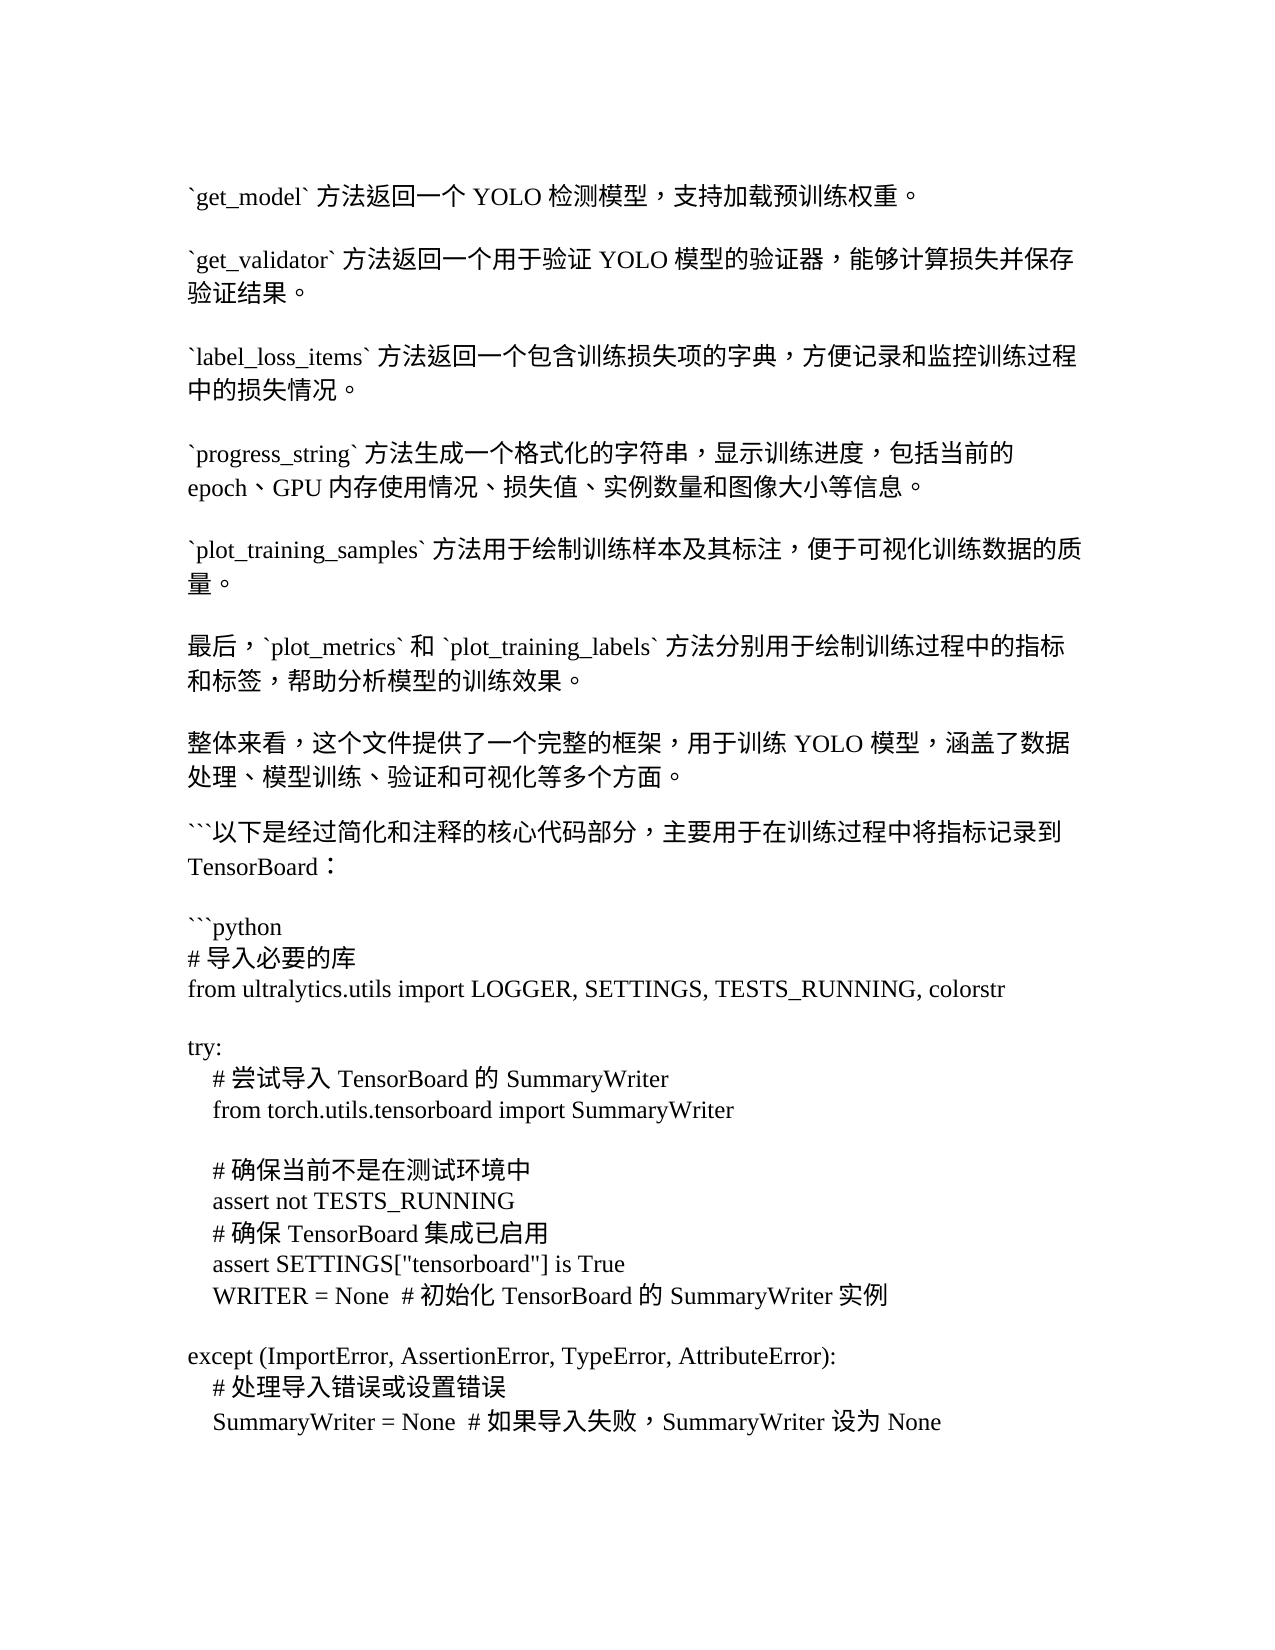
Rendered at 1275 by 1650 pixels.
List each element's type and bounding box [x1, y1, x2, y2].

text [187, 150, 1087, 794]
text [187, 815, 1087, 1495]
